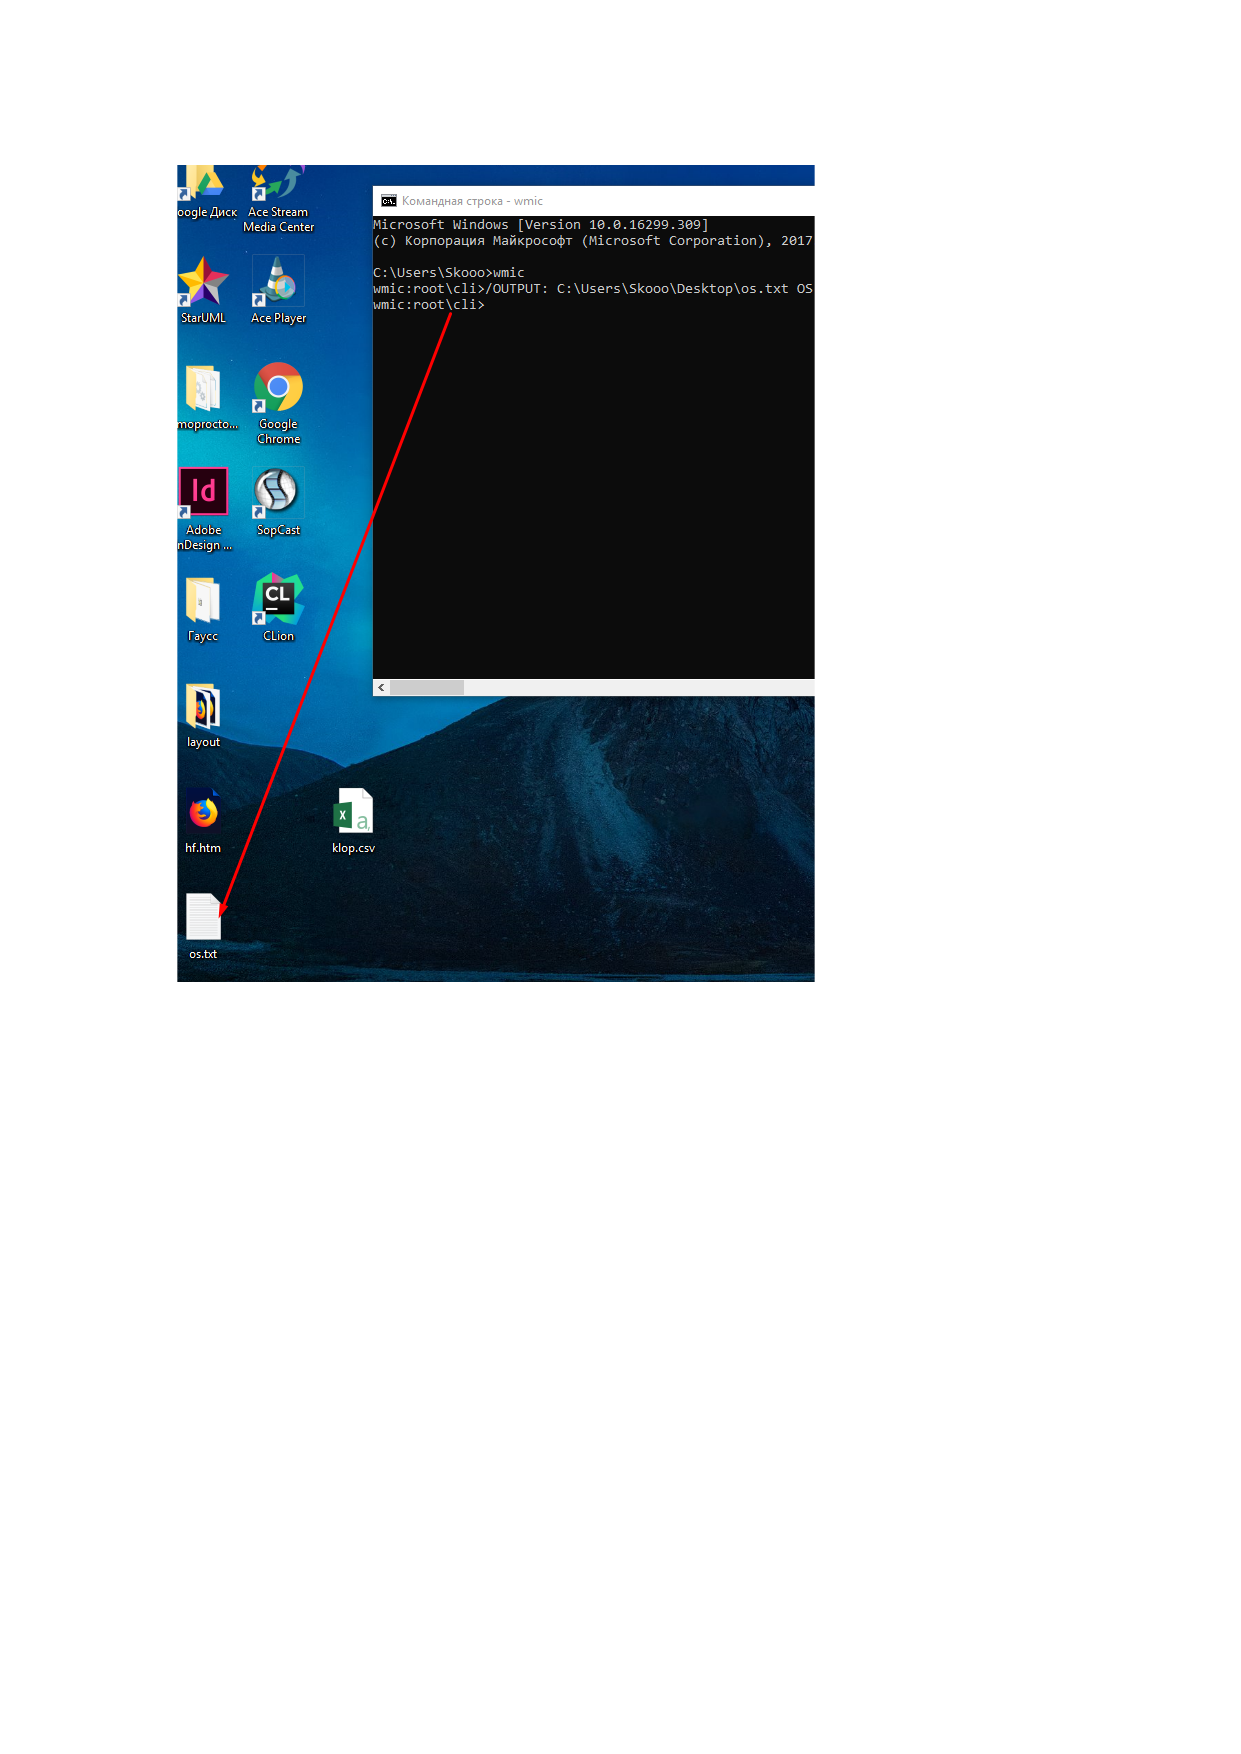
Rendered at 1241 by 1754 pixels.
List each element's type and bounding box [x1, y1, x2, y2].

picture [265, 420, 295, 430]
picture [187, 366, 219, 411]
picture [253, 464, 295, 518]
picture [262, 528, 279, 536]
picture [219, 421, 227, 428]
picture [286, 527, 298, 534]
picture [266, 435, 298, 443]
picture [177, 165, 815, 982]
picture [177, 405, 259, 518]
